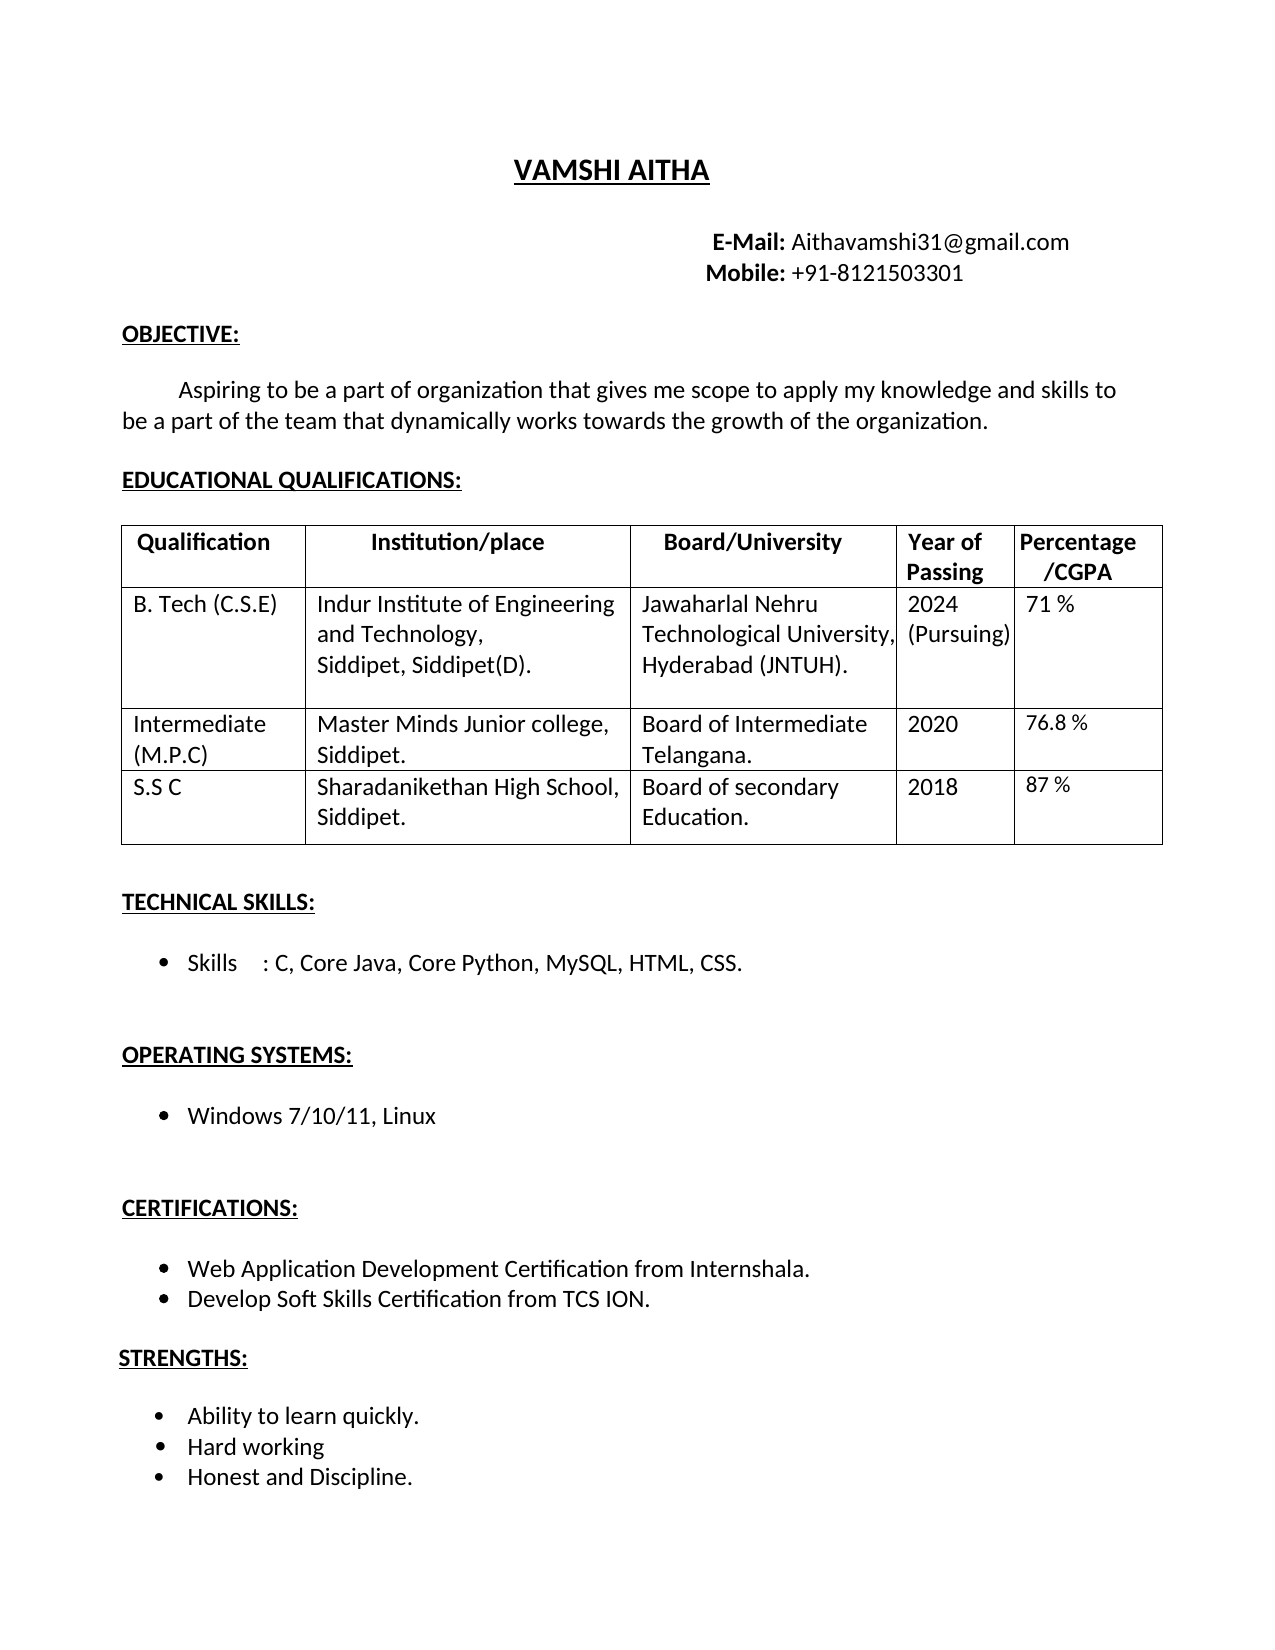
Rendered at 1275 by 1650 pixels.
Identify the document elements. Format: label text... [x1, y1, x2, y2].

table_cell 2020 [897, 709, 1014, 769]
table_cell B. Tech (C.S.E) [122, 588, 305, 707]
list Skills : C, Core Java, Core Python, MySQL, HTML, CSS. [159, 947, 1125, 978]
list Windows 7/10/11, Linux [159, 1100, 1125, 1131]
text E-Mail: Aithavamshi31@gmail.com Mobile: +91-8121503301 [122, 226, 1134, 318]
list Honest and Discipline. [155, 1461, 1087, 1492]
table_cell Jawaharlal Nehru Technological University, Hyderabad (JNTUH). [631, 588, 896, 707]
text OPERATING SYSTEMS: [122, 1039, 1125, 1069]
text EDUCATIONAL QUALIFICATIONS: [122, 464, 1125, 494]
table_header Year of Passing [897, 526, 1014, 587]
text Aspiring to be a part of organization that gives me scope to apply my knowledge and skills to be a part of the team that dynamically works towards the growth of the organization. [122, 375, 1125, 436]
table_cell Indur Institute of Engineering and Technology, Siddipet, Siddipet(D). [306, 588, 630, 707]
list Ability to learn quickly. [155, 1400, 1087, 1431]
table_cell Intermediate (M.P.C) [122, 709, 305, 769]
text TECHNICAL SKILLS: [122, 886, 1125, 917]
list Hard working [156, 1431, 1087, 1461]
table_cell 76.8 % [1015, 709, 1162, 769]
table_cell 2018 [897, 771, 1014, 844]
text CERTIFICATIONS: [122, 1192, 1125, 1222]
table_cell 2024 (Pursuing) [897, 588, 1014, 707]
table_header Qualification [122, 526, 305, 587]
list Develop Soft Skills Certification from TCS ION. [159, 1283, 1125, 1314]
table_cell S.S C [122, 771, 305, 844]
text VAMSHI AITHA [337, 150, 1125, 188]
table_cell 71 % [1015, 588, 1162, 707]
table_header Board/University [631, 526, 896, 587]
table_cell Master Minds Junior college, Siddipet. [306, 709, 630, 769]
table_cell Sharadanikethan High School, Siddipet. [306, 771, 630, 844]
table_header Institution/place [306, 526, 630, 587]
table_cell Board of secondary Education. [631, 771, 896, 844]
text OBJECTIVE: [122, 318, 1125, 348]
list Web Application Development Certification from Internshala. [159, 1253, 1125, 1283]
table_cell Board of Intermediate Telangana. [631, 709, 896, 769]
table_cell 87 % [1015, 771, 1162, 844]
table_header Percentage /CGPA [1015, 526, 1162, 587]
text STRENGTHS: [56, 1342, 1087, 1372]
